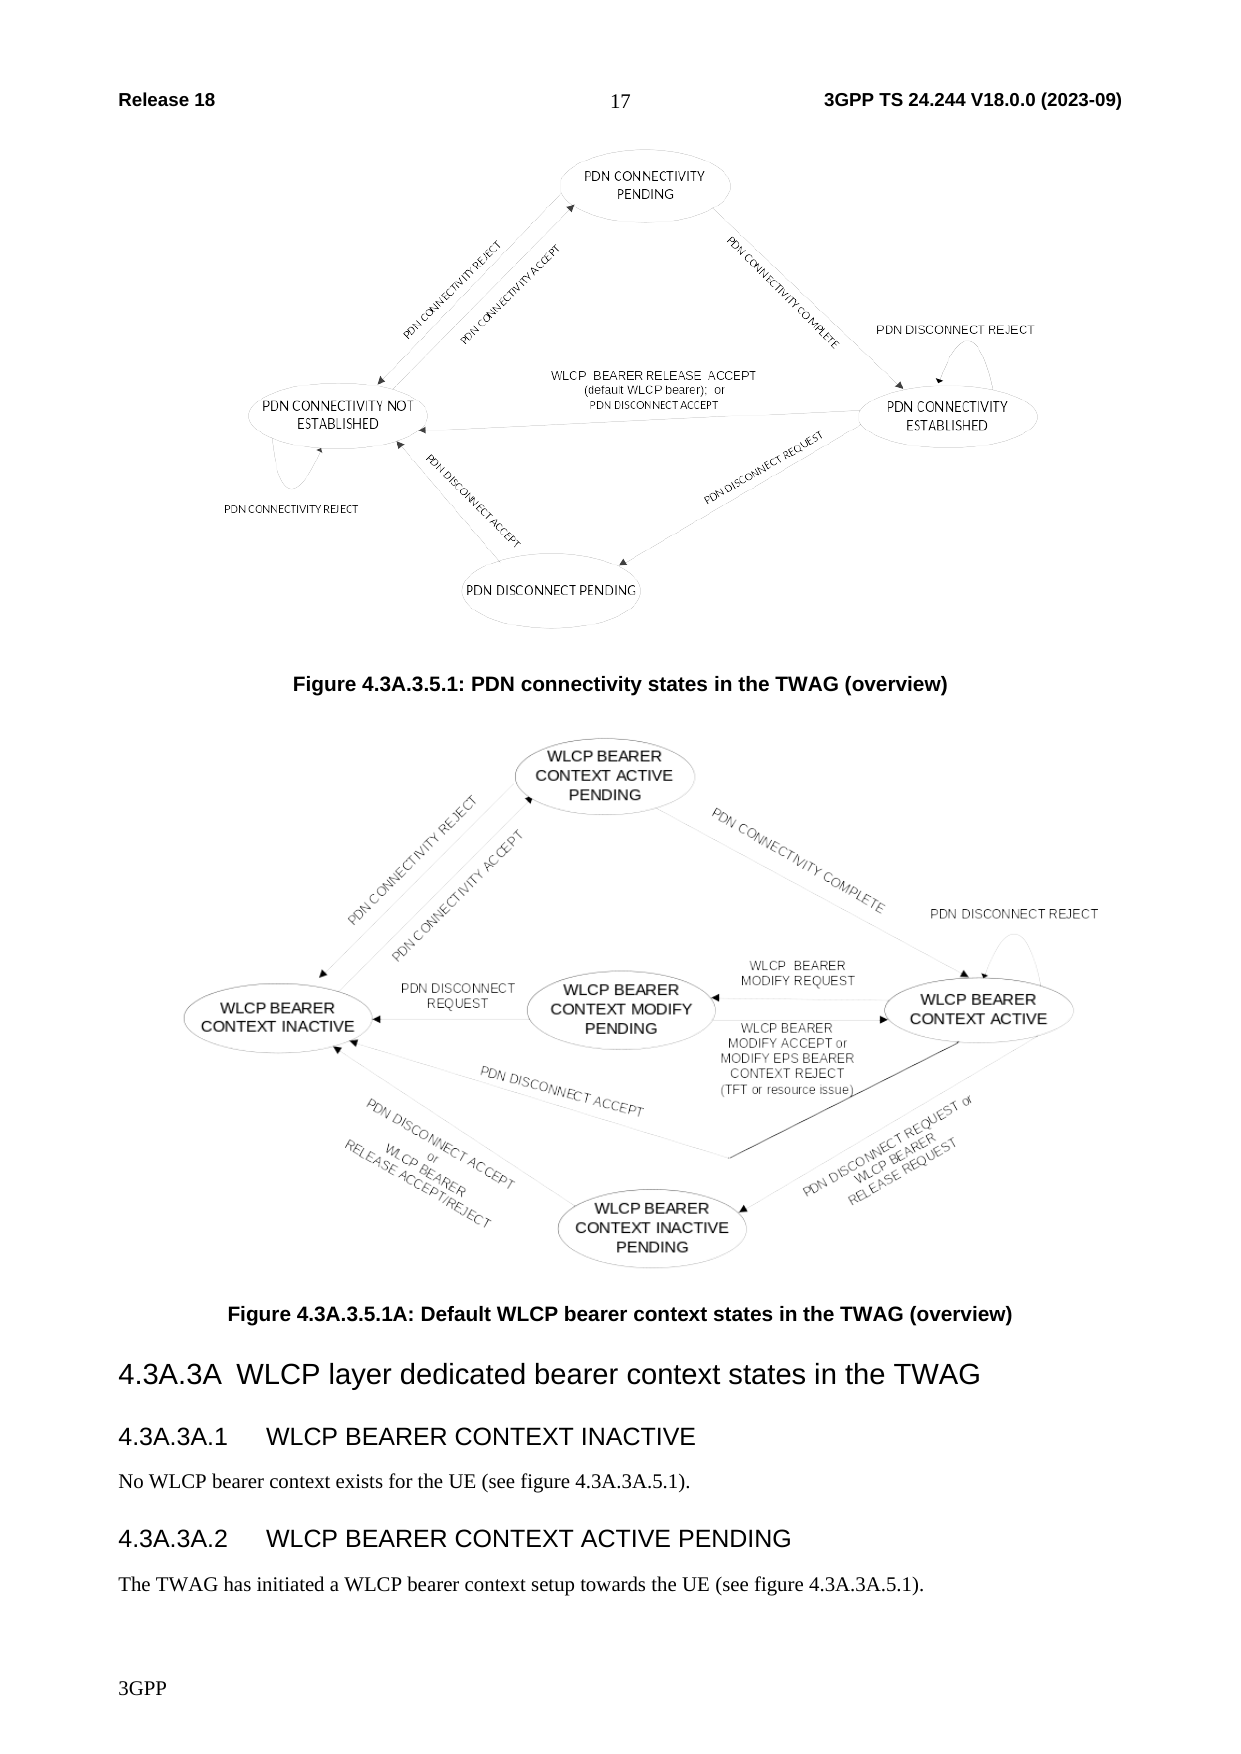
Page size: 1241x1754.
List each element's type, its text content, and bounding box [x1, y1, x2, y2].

text No WLCP bearer context exists for the UE (see figure 4.3A.3A.5.1). [118, 1469, 1122, 1493]
subtitle 4.3A.3A WLCP layer dedicated bearer context states in the TWAG [118, 1357, 1122, 1390]
text Figure 4.3A.3.5.1: PDN connectivity states in the TWAG (overview) [118, 672, 1122, 696]
text The TWAG has initiated a WLCP bearer context setup towards the UE (see figure 4.3A.3A.5.1). [118, 1572, 1122, 1596]
subtitle 4.3A.3A.1 WLCP BEARER CONTEXT INACTIVE [118, 1421, 1122, 1450]
subtitle 4.3A.3A.2 WLCP BEARER CONTEXT ACTIVE PENDING [118, 1524, 1122, 1553]
text Figure 4.3A.3.5.1A: Default WLCP bearer context states in the TWAG (overview) [118, 727, 1122, 1325]
